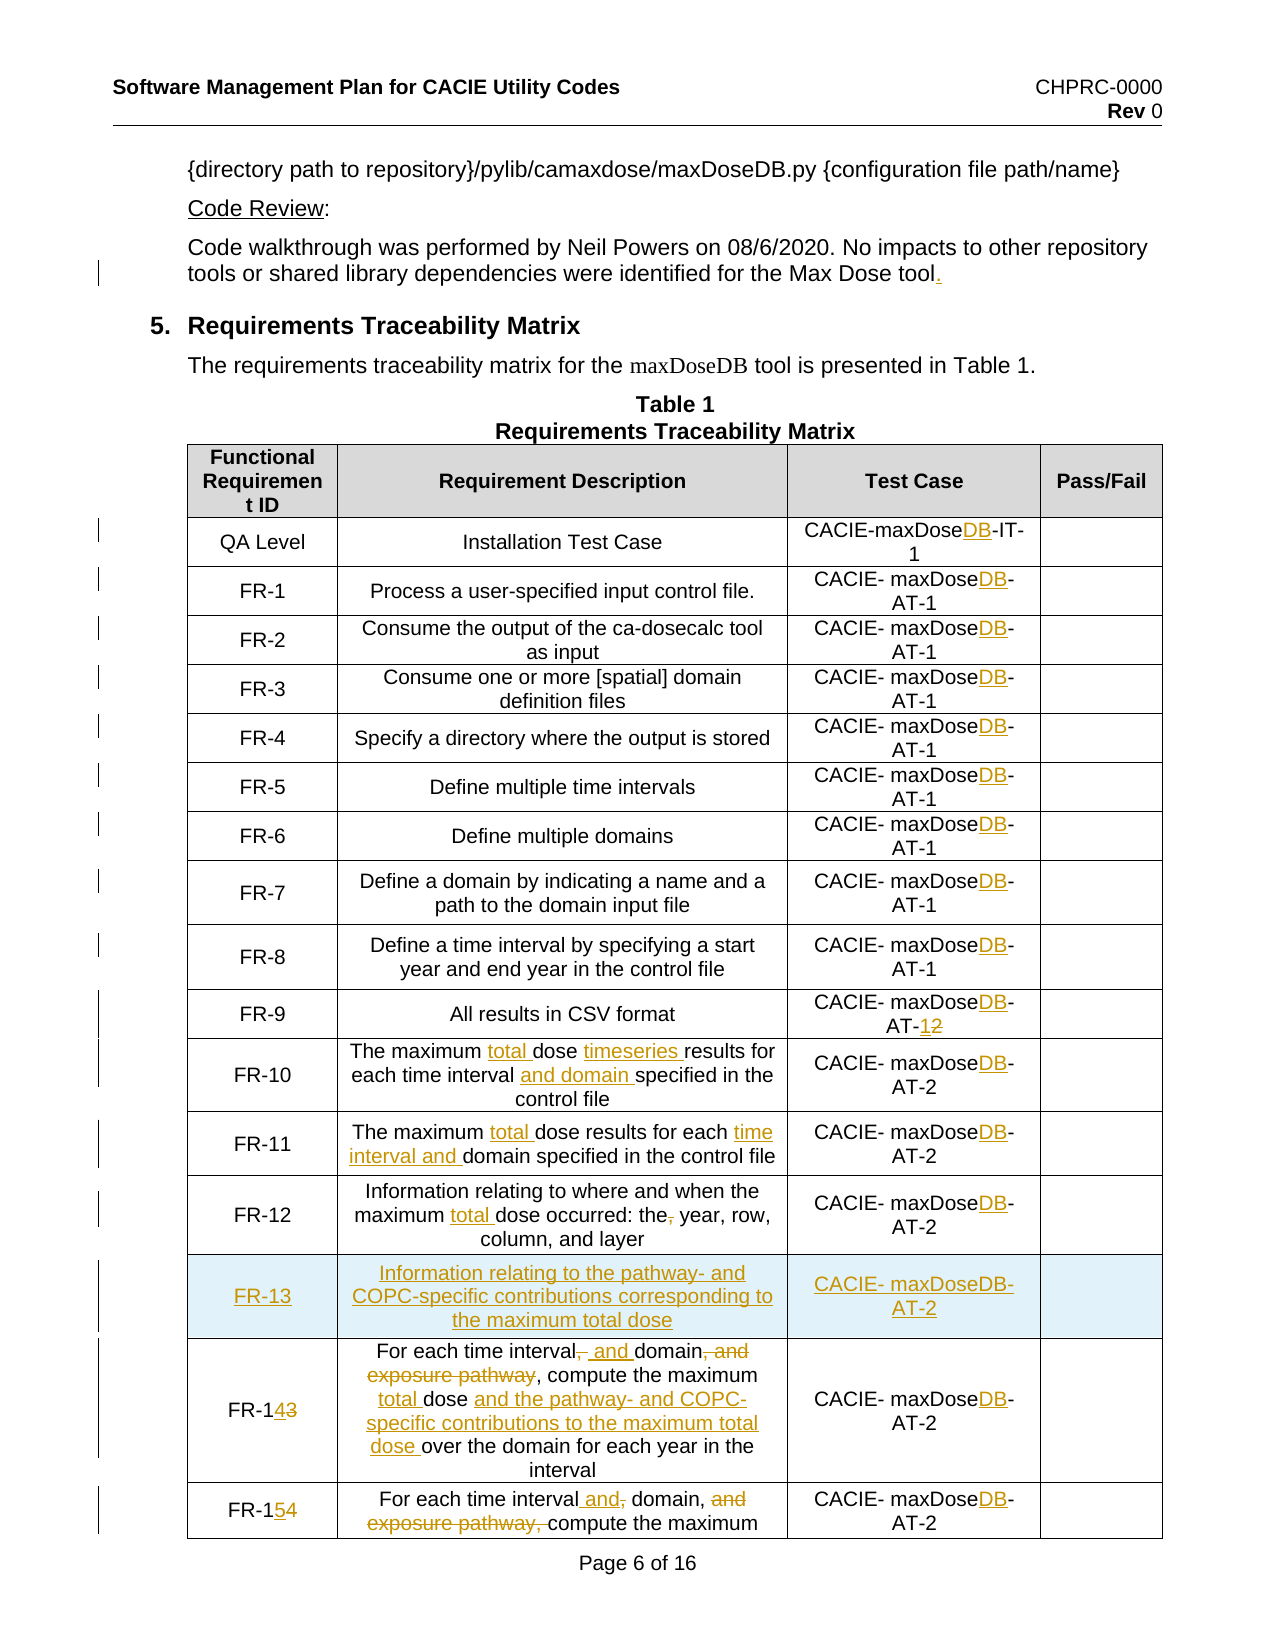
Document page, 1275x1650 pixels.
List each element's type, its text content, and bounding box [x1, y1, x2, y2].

table_cell Pass/Fail [1041, 445, 1162, 517]
table_cell FR-3 [188, 665, 337, 713]
table_cell CACIE- maxDose-AT-2 [788, 1339, 1040, 1482]
table_cell FR-11 [188, 1112, 337, 1175]
table_cell FR-6 [188, 812, 337, 860]
table_cell CACIE- maxDose-AT-1 [788, 925, 1040, 989]
table_cell [1041, 990, 1162, 1038]
table_cell [1041, 714, 1162, 762]
table_cell FR-1 [188, 1339, 337, 1482]
table_cell FR-4 [188, 714, 337, 762]
table_cell FR-2 [188, 616, 337, 664]
table_cell For each time intervaldomain, compute the maximum dose over the domain for each year in the interval [338, 1339, 787, 1482]
table_cell Process a user-specified input control file. [338, 567, 787, 615]
table_cell Define a domain by indicating a name and a path to the domain input file [338, 861, 787, 924]
table_cell Information relating to where and when the maximum dose occurred: the year, row, column, and layer [338, 1176, 787, 1254]
table_cell [1041, 1483, 1162, 1537]
table_cell [1041, 1176, 1162, 1254]
table_cell Installation Test Case [338, 518, 787, 566]
table_cell Define multiple domains [338, 812, 787, 860]
subtitle Requirements Traceability Matrix [150, 311, 1162, 340]
text The requirements traceability matrix for the tool is presented in Table 1. [187, 352, 1162, 379]
table_cell Test Case [788, 445, 1040, 517]
text Code walkthrough was performed by Neil Powers on 08/6/2020. No impacts to other repository tools or shared library dependencies were identified for the Max Dose tool [187, 233, 1162, 286]
table_cell FR-9 [188, 990, 337, 1038]
table_cell Consume the output of the ca-dosecalc tool as input [338, 616, 787, 664]
table_cell Define multiple time intervals [338, 763, 787, 811]
table_cell CACIE- maxDose-AT-2 [788, 1176, 1040, 1254]
table_cell The maximum dose results for each domain specified in the control file [338, 1112, 787, 1175]
table_cell FR-7 [188, 861, 337, 924]
table_cell Consume one or more [spatial] domain definition files [338, 665, 787, 713]
table_cell FR-12 [188, 1176, 337, 1254]
table_cell [1041, 616, 1162, 664]
table_cell [1041, 812, 1162, 860]
table_cell All results in CSV format [338, 990, 787, 1038]
table_header Table Requirements Traceability Matrix [188, 391, 1162, 444]
table_cell CACIE- maxDose-AT-2 [788, 1483, 1040, 1537]
table_cell CACIE- maxDose-AT-1 [788, 812, 1040, 860]
table_cell CACIE- maxDose-AT-1 [788, 567, 1040, 615]
table_cell For each time interval domain, compute the maximum dose over the domain [338, 1483, 787, 1537]
table_cell CACIE-maxDose-IT-1 [788, 518, 1040, 566]
text {directory path to repository}/pylib/camaxdose/maxDoseDB.py {configuration file path/name} [187, 156, 1162, 182]
table_cell CACIE- maxDose-AT-2 [788, 1039, 1040, 1111]
table_cell Functional Requirement ID [188, 445, 337, 517]
table_cell CACIE- maxDose-AT- [788, 990, 1040, 1038]
table_cell CACIE- maxDose-AT-1 [788, 714, 1040, 762]
table_cell FR-10 [188, 1039, 337, 1111]
table_cell CACIE- maxDose-AT-1 [788, 665, 1040, 713]
table_cell FR-8 [188, 925, 337, 989]
table_cell [1041, 763, 1162, 811]
table_cell Define a time interval by specifying a start year and end year in the control file [338, 925, 787, 989]
table_cell [1041, 1112, 1162, 1175]
table_cell CACIE- maxDose-AT-1 [788, 861, 1040, 924]
table_cell [1041, 1339, 1162, 1482]
table_cell CACIE- maxDose-AT-1 [788, 763, 1040, 811]
table_cell QA Level [188, 518, 337, 566]
table_cell The maximum dose results for each time interval specified in the control file [338, 1039, 787, 1111]
text Code Review: [187, 195, 1162, 221]
table_cell CACIE- maxDose-AT-1 [788, 616, 1040, 664]
table_cell CACIE- maxDose-AT-2 [788, 1112, 1040, 1175]
table_cell [1041, 665, 1162, 713]
table_cell Specify a directory where the output is stored [338, 714, 787, 762]
table_cell FR-1 [188, 1483, 337, 1537]
table_cell [1041, 861, 1162, 924]
table_cell FR-1 [188, 567, 337, 615]
table_cell [1041, 925, 1162, 989]
table_cell FR-5 [188, 763, 337, 811]
table_cell [1041, 1039, 1162, 1111]
table_cell [1041, 567, 1162, 615]
table_cell Requirement Description [338, 445, 787, 517]
table_cell [1041, 518, 1162, 566]
